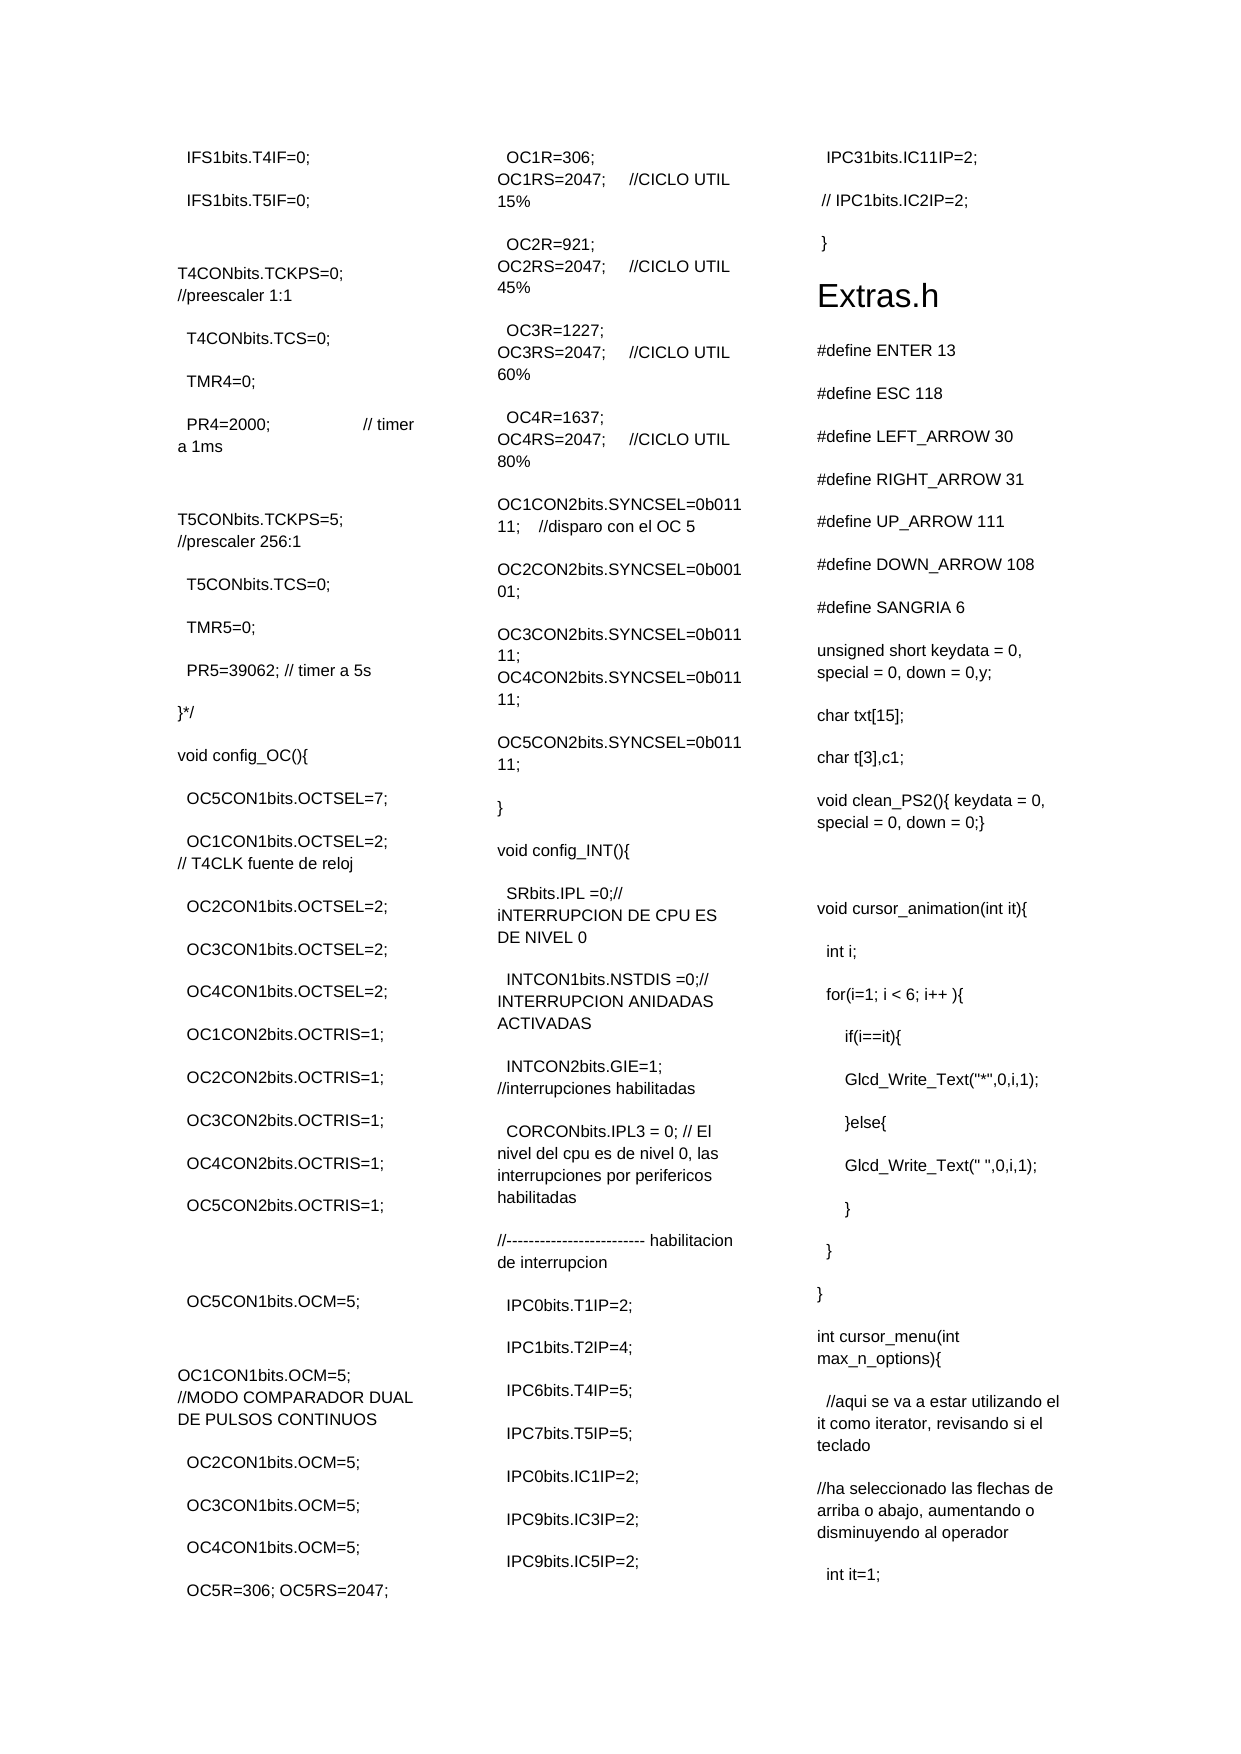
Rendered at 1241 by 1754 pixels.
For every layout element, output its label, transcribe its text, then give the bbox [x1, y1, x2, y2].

text T5CONbits.TCS=0; [177, 575, 423, 594]
text if(i==it){ [817, 1027, 1063, 1046]
text OC3CON1bits.OCM=5; [177, 1495, 423, 1514]
text PR4=2000; // timer a 1ms [177, 414, 423, 456]
text OC4CON1bits.OCM=5; [177, 1538, 423, 1557]
text int cursor_menu(int max_n_options){ [817, 1327, 1063, 1368]
text OC5CON2bits.SYNCSEL=0b01111; [497, 733, 743, 774]
text char txt[15]; [817, 706, 1063, 725]
text OC3R=1227; OC3RS=2047; //CICLO UTIL 60% [497, 321, 743, 384]
text OC1R=306; OC1RS=2047; //CICLO UTIL 15% [497, 148, 743, 211]
text CORCONbits.IPL3 = 0; // El nivel del cpu es de nivel 0, las interrupciones por perifericos habilitadas [497, 1122, 743, 1207]
text } [817, 1241, 1063, 1260]
text OC2CON1bits.OCTSEL=2; [177, 897, 423, 916]
text } [817, 1198, 1063, 1218]
text PR5=39062; // timer a 5s [177, 661, 423, 680]
text OC2CON2bits.SYNCSEL=0b00101; [497, 559, 743, 601]
text OC5CON2bits.OCTRIS=1; [177, 1196, 423, 1215]
text OC2R=921; OC2RS=2047; //CICLO UTIL 45% [497, 234, 743, 297]
text }*/ [177, 703, 423, 722]
text IPC0bits.IC1IP=2; [497, 1467, 743, 1486]
text #define ESC 118 [817, 384, 1063, 403]
text IPC1bits.T2IP=4; [497, 1338, 743, 1357]
text } [497, 798, 743, 817]
text char t[3],c1; [817, 748, 1063, 767]
text T4CONbits.TCS=0; [177, 329, 423, 348]
text OC1CON1bits.OCM=5; //MODO COMPARADOR DUAL DE PULSOS CONTINUOS [177, 1335, 423, 1429]
text #define UP_ARROW 111 [817, 512, 1063, 531]
text OC4R=1637; OC4RS=2047; //CICLO UTIL 80% [497, 408, 743, 471]
text T5CONbits.TCKPS=5; //prescaler 256:1 [177, 479, 423, 551]
text #define SANGRIA 6 [817, 598, 1063, 617]
text int i; [817, 942, 1063, 961]
text // IPC1bits.IC2IP=2; [817, 190, 1063, 209]
text Extras.h [817, 276, 1063, 314]
text void clean_PS2(){ keydata = 0, special = 0, down = 0;} [817, 791, 1063, 832]
text for(i=1; i < 6; i++ ){ [817, 984, 1063, 1003]
text IPC0bits.T1IP=2; [497, 1295, 743, 1314]
text IFS1bits.T5IF=0; [177, 190, 423, 209]
text OC2CON1bits.OCM=5; [177, 1452, 423, 1472]
text } [817, 1284, 1063, 1303]
text //aqui se va a estar utilizando el it como iterator, revisando si el teclado [817, 1392, 1063, 1455]
text OC5R=306; OC5RS=2047; [177, 1581, 423, 1600]
text void cursor_animation(int it){ [817, 899, 1063, 918]
text OC3CON2bits.OCTRIS=1; [177, 1111, 423, 1130]
text SRbits.IPL =0;// iNTERRUPCION DE CPU ES DE NIVEL 0 [497, 883, 743, 947]
text OC4CON1bits.OCTSEL=2; [177, 982, 423, 1001]
text OC5CON1bits.OCTSEL=7; [177, 789, 423, 808]
text IPC9bits.IC5IP=2; [497, 1552, 743, 1571]
text Glcd_Write_Text("*",0,i,1); [817, 1070, 1063, 1089]
text //ha seleccionado las flechas de arriba o abajo, aumentando o disminuyendo al operador [817, 1478, 1063, 1542]
text OC4CON2bits.OCTRIS=1; [177, 1153, 423, 1173]
text INTCON2bits.GIE=1; //interrupciones habilitadas [497, 1057, 743, 1098]
text OC1CON2bits.OCTRIS=1; [177, 1025, 423, 1044]
text OC3CON2bits.SYNCSEL=0b01111; OC4CON2bits.SYNCSEL=0b01111; [497, 624, 743, 709]
text #define RIGHT_ARROW 31 [817, 469, 1063, 489]
text void config_INT(){ [497, 841, 743, 860]
text IPC6bits.T4IP=5; [497, 1381, 743, 1400]
text #define DOWN_ARROW 108 [817, 555, 1063, 574]
text IPC7bits.T5IP=5; [497, 1424, 743, 1443]
text unsigned short keydata = 0, special = 0, down = 0,y; [817, 641, 1063, 682]
text IPC9bits.IC3IP=2; [497, 1509, 743, 1528]
text }else{ [817, 1113, 1063, 1132]
text Glcd_Write_Text(" ",0,i,1); [817, 1156, 1063, 1175]
text INTCON1bits.NSTDIS =0;// INTERRUPCION ANIDADAS ACTIVADAS [497, 970, 743, 1033]
text #define LEFT_ARROW 30 [817, 427, 1063, 446]
text TMR5=0; [177, 618, 423, 637]
text } [817, 233, 1063, 252]
text OC2CON2bits.OCTRIS=1; [177, 1068, 423, 1087]
text TMR4=0; [177, 372, 423, 391]
text int it=1; [817, 1565, 1063, 1584]
text OC5CON1bits.OCM=5; [177, 1292, 423, 1311]
text OC1CON2bits.SYNCSEL=0b01111; //disparo con el OC 5 [497, 495, 743, 536]
text IFS1bits.T4IF=0; [177, 148, 423, 167]
text #define ENTER 13 [817, 341, 1063, 360]
text void config_OC(){ [177, 746, 423, 765]
text IPC31bits.IC11IP=2; [817, 148, 1063, 167]
text T4CONbits.TCKPS=0; //preescaler 1:1 [177, 233, 423, 305]
text OC3CON1bits.OCTSEL=2; [177, 939, 423, 958]
text OC1CON1bits.OCTSEL=2; // T4CLK fuente de reloj [177, 832, 423, 873]
text //------------------------- habilitacion de interrupcion [497, 1231, 743, 1272]
